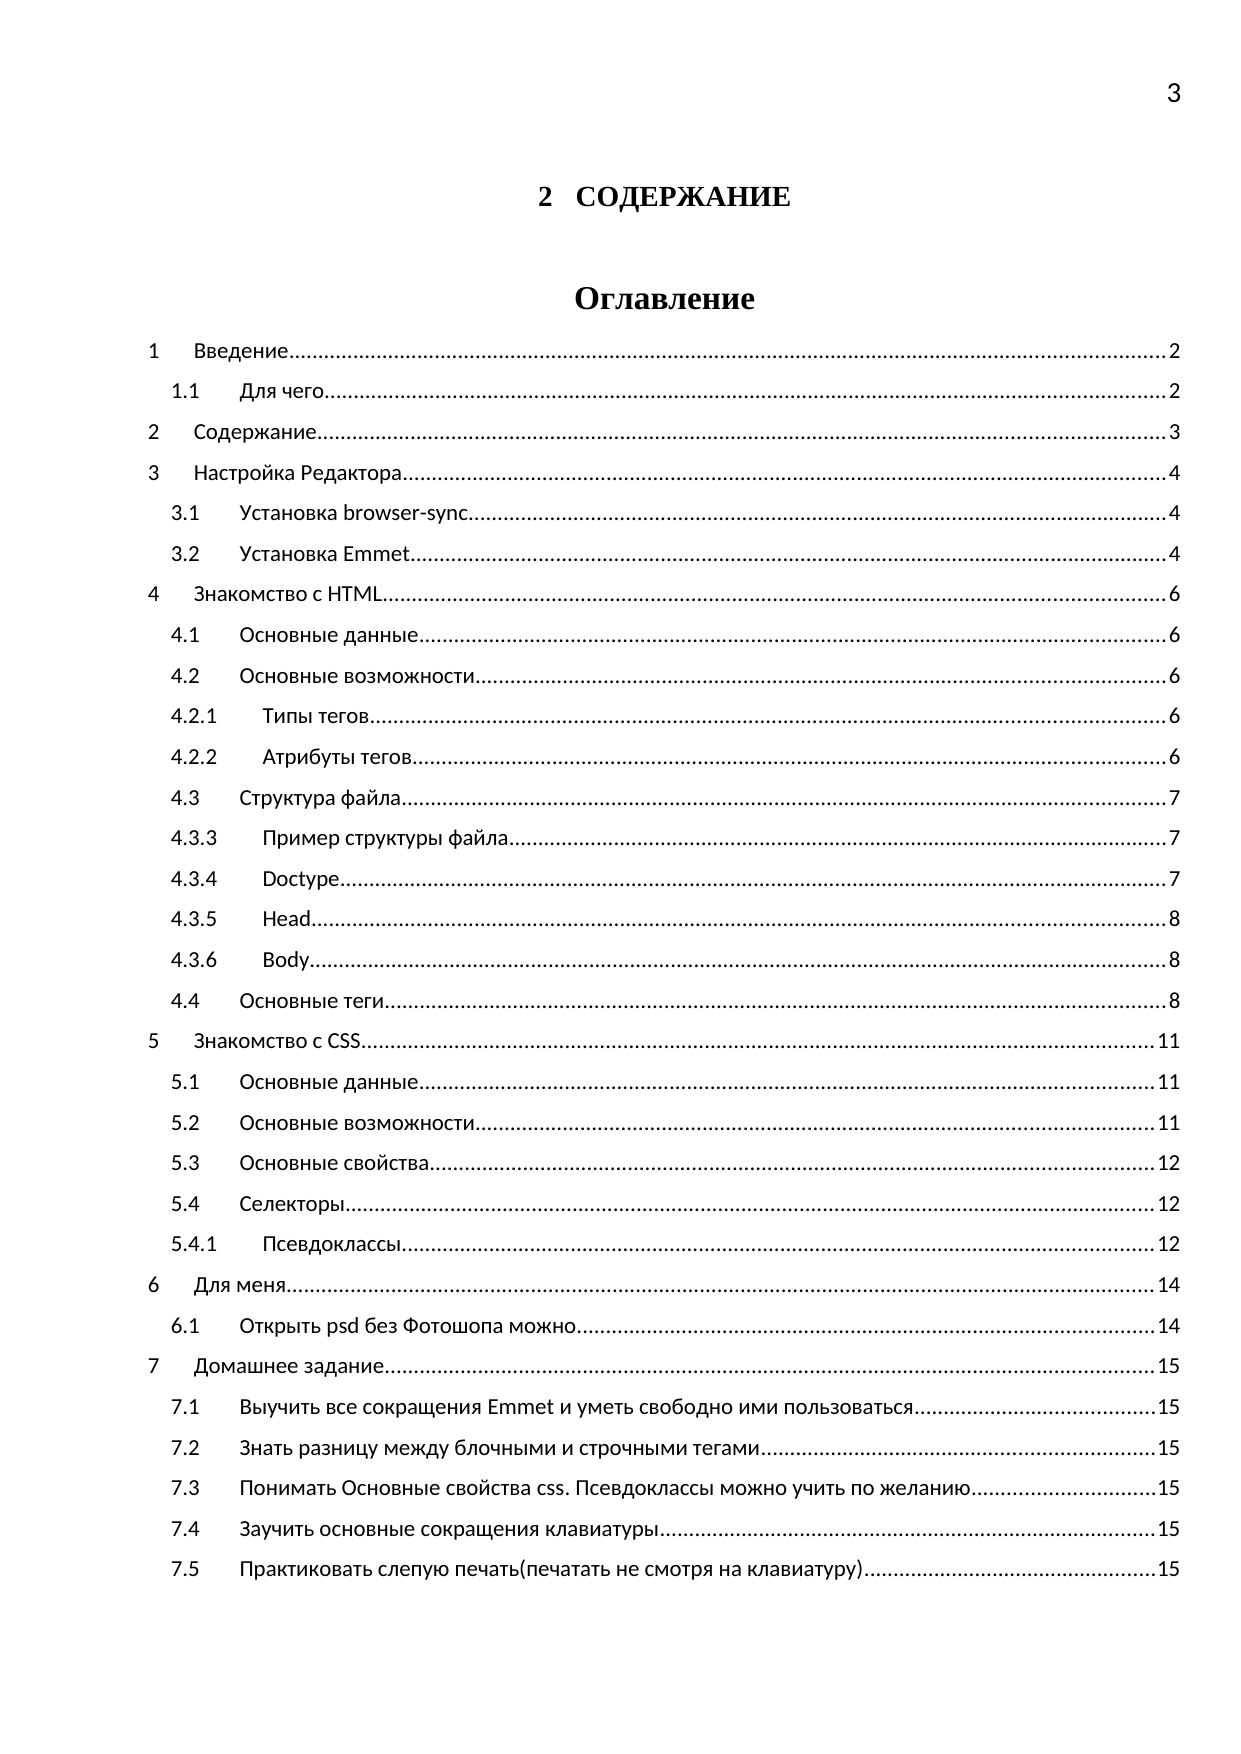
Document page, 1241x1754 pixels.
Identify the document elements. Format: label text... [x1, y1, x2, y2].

subtitle Cодержание [148, 179, 1181, 213]
